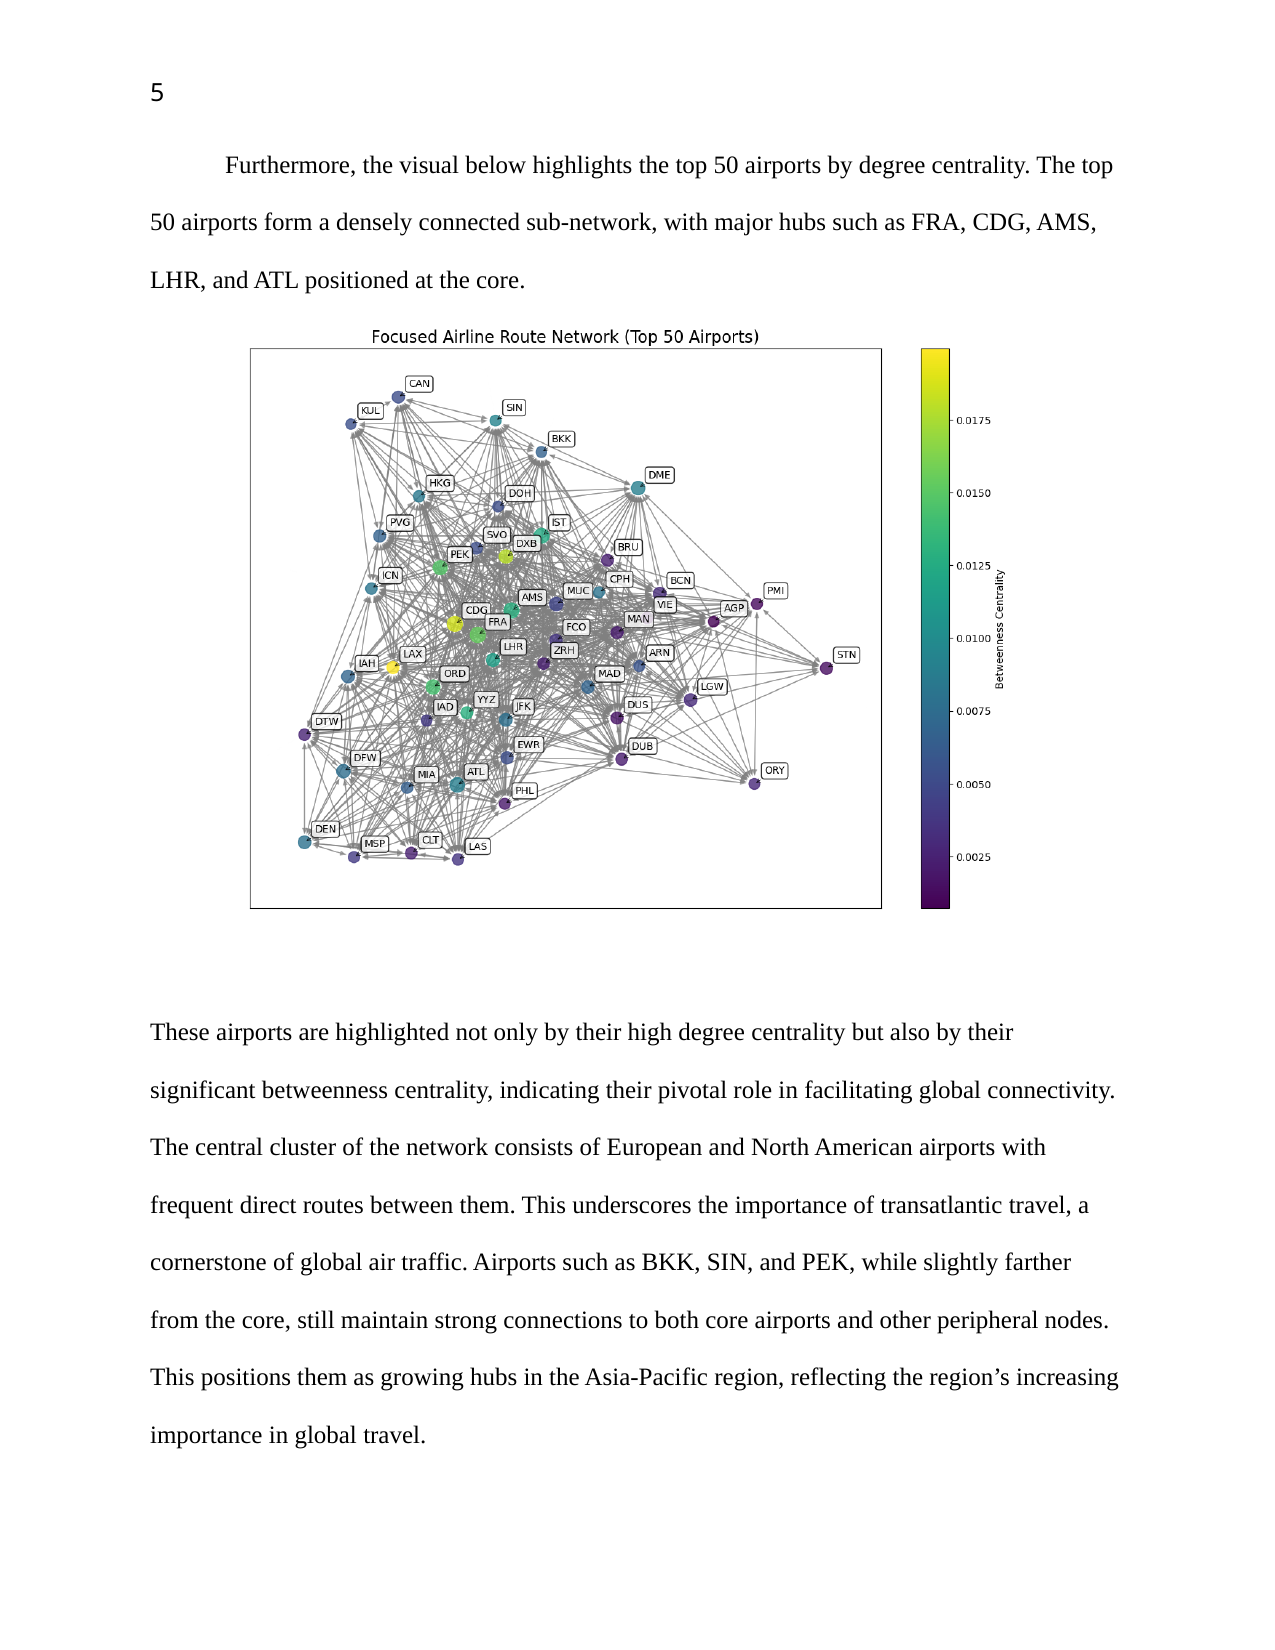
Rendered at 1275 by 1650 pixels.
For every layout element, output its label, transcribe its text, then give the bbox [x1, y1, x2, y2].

text Furthermore, the visual below highlights the top 50 airports by degree centrality. The top 50 airports form a densely connected sub-network, with major hubs such as FRA, CDG, AMS, LHR, and ATL positioned at the core. [150, 150, 1125, 294]
picture [242, 322, 1012, 915]
text These airports are highlighted not only by their high degree centrality but also by their significant betweenness centrality, indicating their pivotal role in facilitating global connectivity. The central cluster of the network consists of European and North American airports with frequent direct routes between them. This underscores the importance of transatlantic travel, a cornerstone of global air traffic. Airports such as BKK, SIN, and PEK, while slightly farther from the core, still maintain strong connections to both core airports and other peripheral nodes. This positions them as growing hubs in the Asia-Pacific region, reflecting the region’s increasing importance in global travel. [150, 1017, 1125, 1448]
